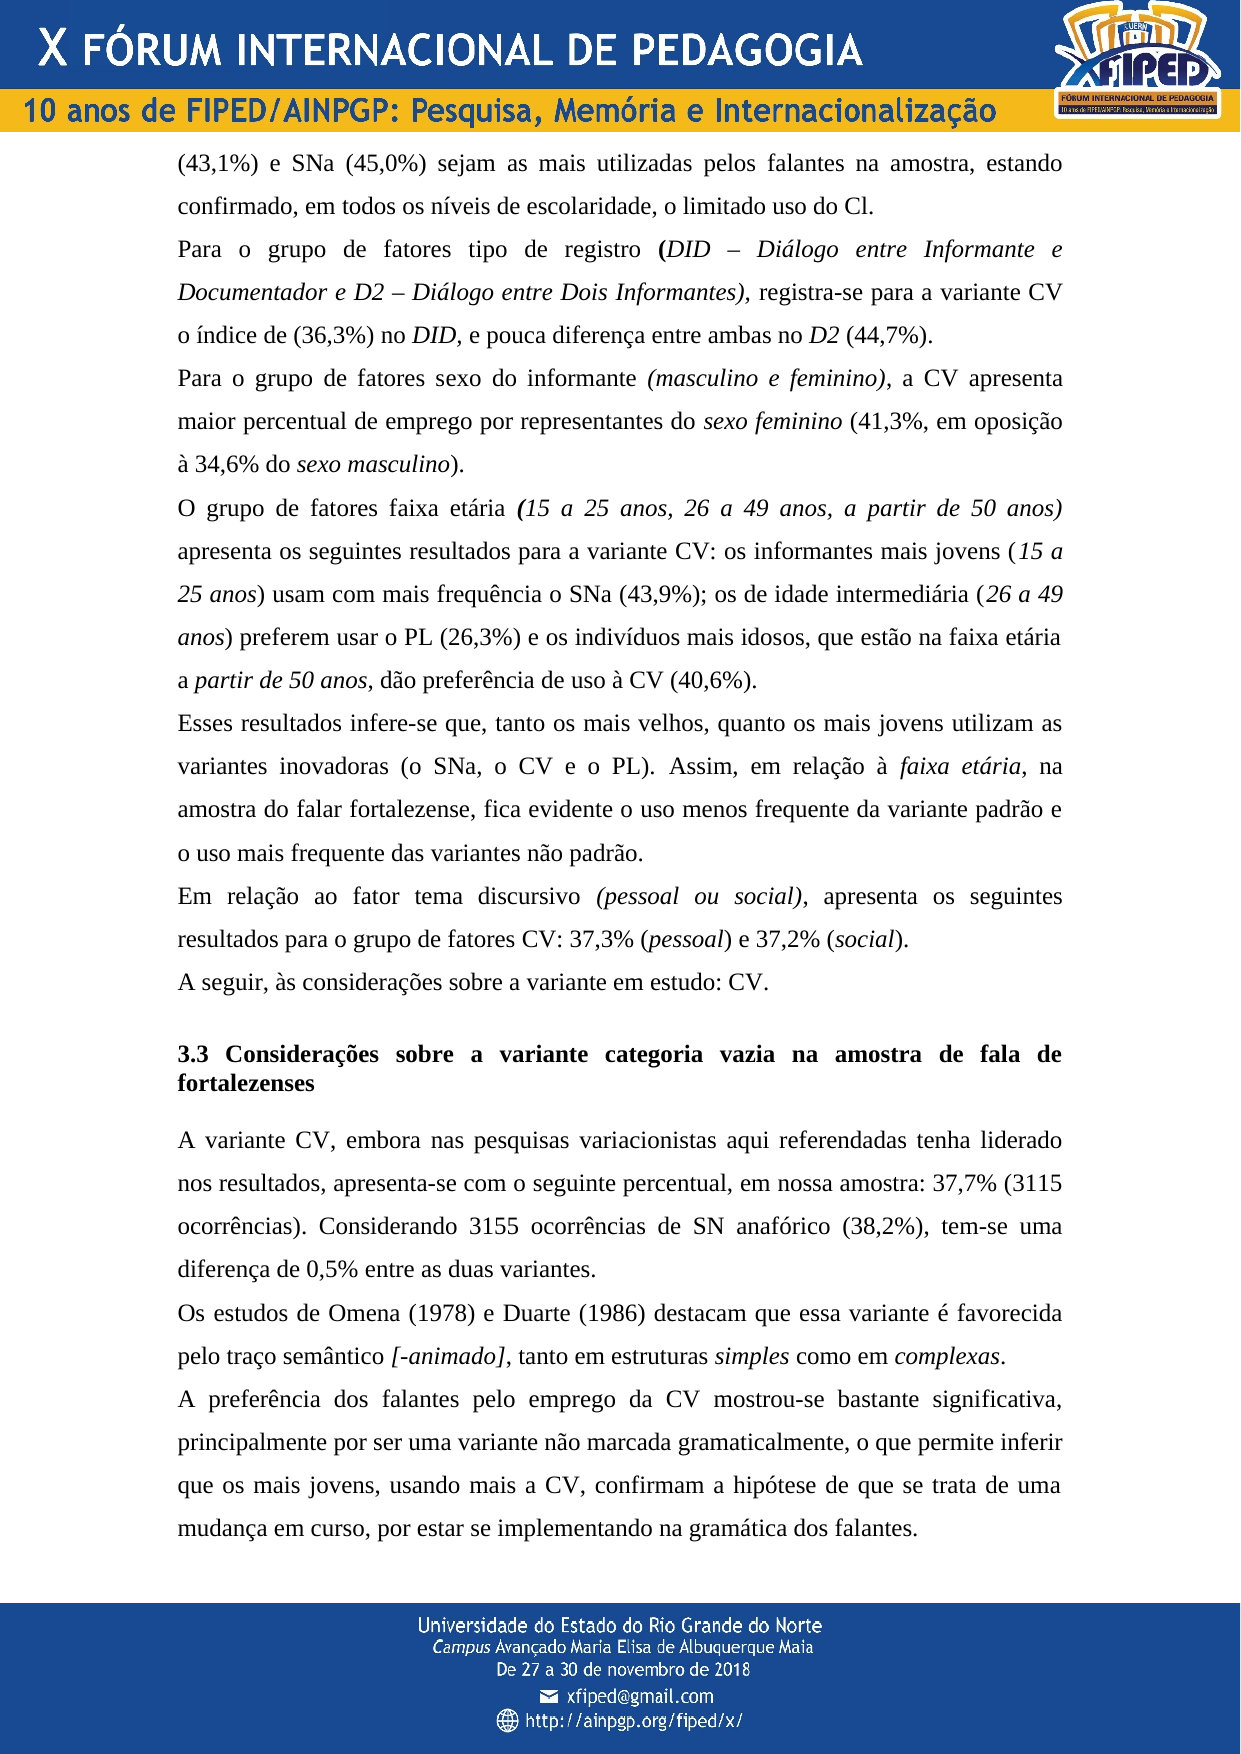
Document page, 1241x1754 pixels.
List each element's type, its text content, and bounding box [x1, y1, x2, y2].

picture [0, 1603, 1241, 1754]
text A variante CV, embora nas pesquisas variacionistas aqui referendadas tenha liderado nos resultados, apresenta-se com o seguinte percentual, em nossa amostra: 37,7% (3115 ocorrências). Considerando 3155 ocorrências de SN anafórico (38,2%), tem-se uma diferença de 0,5% entre as duas variantes. [177, 1125, 1063, 1283]
picture [0, 0, 1241, 132]
text 3.3 Considerações sobre a variante categoria vazia na amostra de fala de fortalezenses [177, 1039, 1063, 1096]
text Os estudos de Omena (1978) e Duarte (1986) destacam que essa variante é favorecida pelo traço semântico [-animado], tanto em estruturas simples como em complexas. [177, 1298, 1063, 1369]
text Para o grupo de fatores sexo do informante (masculino e feminino), a CV apresenta maior percentual de emprego por representantes do sexo feminino (41,3%, em oposição à 34,6% do sexo masculino). [177, 363, 1063, 478]
text Esses resultados infere-se que, tanto os mais velhos, quanto os mais jovens utilizam as variantes inovadoras (o SNa, o CV e o PL). Assim, em relação à faixa etária, na amostra do falar fortalezense, fica evidente o uso menos frequente da variante padrão e o uso mais frequente das variantes não padrão. [177, 708, 1063, 866]
text Para o grupo de fatores tipo de registro (DID – Diálogo entre Informante e Documentador e D2 – Diálogo entre Dois Informantes), registra-se para a variante CV o índice de (36,3%) no DID, e pouca diferença entre ambas no D2 (44,7%). [177, 234, 1063, 349]
text A preferência dos falantes pelo emprego da CV mostrou-se bastante significativa, principalmente por ser uma variante não marcada gramaticalmente, o que permite inferir que os mais jovens, usando mais a CV, confirmam a hipótese de que se trata de uma mudança em curso, por estar se implementando na gramática dos falantes. [177, 1384, 1063, 1542]
text A seguir, às considerações sobre a variante em estudo: CV. [177, 967, 1063, 996]
text Em relação ao fator tema discursivo (pessoal ou social), apresenta os seguintes resultados para o grupo de fatores CV: 37,3% (pessoal) e 37,2% (social). [177, 881, 1063, 953]
text O grupo de fatores faixa etária (15 a 25 anos, 26 a 49 anos, a partir de 50 anos) apresenta os seguintes resultados para a variante CV: os informantes mais jovens (15 a 25 anos) usam com mais frequência o SNa (43,9%); os de idade intermediária (26 a 49 anos) preferem usar o PL (26,3%) e os indivíduos mais idosos, que estão na faixa etária a partir de 50 anos, dão preferência de uso à CV (40,6%). [177, 493, 1063, 694]
